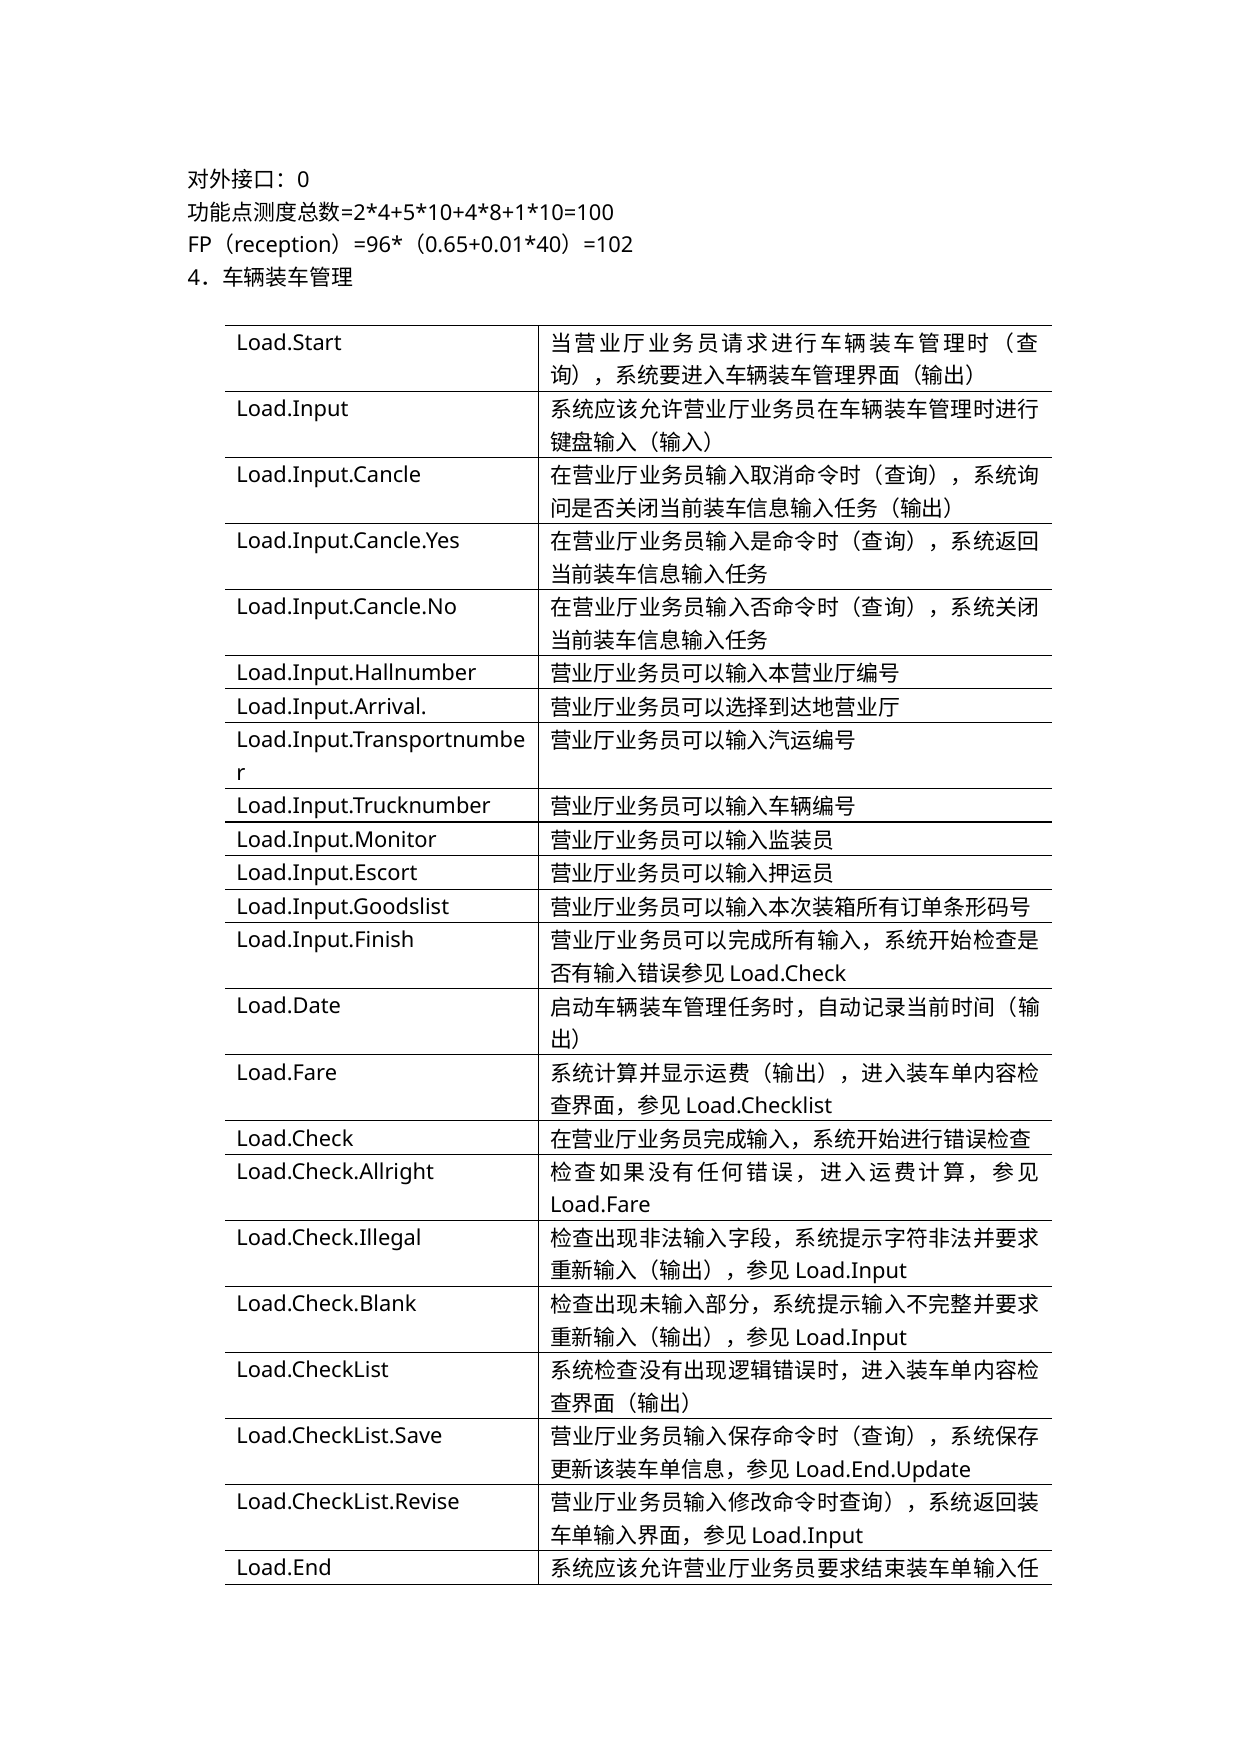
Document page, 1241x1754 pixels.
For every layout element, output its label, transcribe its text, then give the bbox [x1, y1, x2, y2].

table_cell 营业厅业务员输入修改命令时查询），系统返回装车单输入界面，参见Load.Input [539, 1485, 1052, 1550]
table_cell Load.Input.Cancle.Yes [225, 524, 538, 589]
table_cell Load.Input.Cancle [225, 458, 538, 523]
table_cell Load.Input.Monitor [225, 823, 538, 855]
table_cell 启动车辆装车管理任务时，自动记录当前时间（输出） [539, 989, 1052, 1054]
table_cell 系统计算并显示运费（输出），进入装车单内容检查界面，参见Load.Checklist [539, 1055, 1052, 1120]
table_cell Load.Check.Blank [225, 1287, 538, 1352]
table_cell Load.Input [225, 392, 538, 457]
table_cell 系统应该允许营业厅业务员在车辆装车管理时进行键盘输入（输入） [539, 392, 1052, 457]
table_cell Load.CheckList.Save [225, 1419, 538, 1484]
text 对外接口：0 [187, 162, 1053, 194]
table_header Load.Start [225, 326, 538, 391]
table_cell 检查出现未输入部分，系统提示输入不完整并要求重新输入（输出），参见Load.Input [539, 1287, 1052, 1352]
text 功能点测度总数=2*4+5*10+4*8+1*10=100 [187, 194, 1053, 227]
table_cell Load.Date [225, 989, 538, 1054]
table_cell Load.Input.Hallnumber [225, 656, 538, 688]
table_cell Load.End [225, 1551, 538, 1583]
text FP（reception）=96*（0.65+0.01*40）=102 [187, 227, 1053, 259]
table_cell 营业厅业务员可以输入押运员 [539, 856, 1052, 888]
table_cell Load.Check.Allright [225, 1155, 538, 1220]
table_cell Load.Check [225, 1121, 538, 1154]
table_cell 营业厅业务员可以完成所有输入，系统开始检查是否有输入错误参见Load.Check [539, 923, 1052, 988]
table_cell Load.Input.Transportnumber [225, 723, 538, 788]
table_cell Load.Fare [225, 1055, 538, 1120]
table_cell 在营业厅业务员输入取消命令时（查询），系统询问是否关闭当前装车信息输入任务（输出） [539, 458, 1052, 523]
table_cell 在营业厅业务员完成输入，系统开始进行错误检查 [539, 1121, 1052, 1154]
table_cell 检查如果没有任何错误，进入运费计算，参见Load.Fare [539, 1155, 1052, 1220]
table_cell 营业厅业务员输入保存命令时（查询），系统保存更新该装车单信息，参见Load.End.Update [539, 1419, 1052, 1484]
table_cell 营业厅业务员可以选择到达地营业厅 [539, 689, 1052, 722]
table_header 当营业厅业务员请求进行车辆装车管理时（查询），系统要进入车辆装车管理界面（输出） [539, 326, 1052, 391]
table_cell 检查出现非法输入字段，系统提示字符非法并要求重新输入（输出），参见Load.Input [539, 1221, 1052, 1286]
table_cell 营业厅业务员可以输入监装员 [539, 823, 1052, 855]
table_cell Load.Input.Arrival. [225, 689, 538, 722]
table_cell 在营业厅业务员输入否命令时（查询），系统关闭当前装车信息输入任务 [539, 590, 1052, 655]
table_cell 营业厅业务员可以输入车辆编号 [539, 789, 1052, 821]
text 4．车辆装车管理 [187, 259, 1053, 292]
table_cell 营业厅业务员可以输入本营业厅编号 [539, 656, 1052, 688]
table_cell Load.Input.Goodslist [225, 890, 538, 922]
table_cell Load.Check.Illegal [225, 1221, 538, 1286]
table_cell Load.Input.Trucknumber [225, 789, 538, 821]
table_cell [539, 1551, 1052, 1583]
table_cell Load.CheckList [225, 1353, 538, 1418]
table_cell Load.Input.Cancle.No [225, 590, 538, 655]
table_cell 系统检查没有出现逻辑错误时，进入装车单内容检查界面（输出） [539, 1353, 1052, 1418]
table_cell Load.Input.Escort [225, 856, 538, 888]
table_cell 营业厅业务员可以输入本次装箱所有订单条形码号 [539, 890, 1052, 922]
table_cell 营业厅业务员可以输入汽运编号 [539, 723, 1052, 788]
table_cell Load.Input.Finish [225, 923, 538, 988]
table_cell Load.CheckList.Revise [225, 1485, 538, 1550]
table_cell 在营业厅业务员输入是命令时（查询），系统返回当前装车信息输入任务 [539, 524, 1052, 589]
